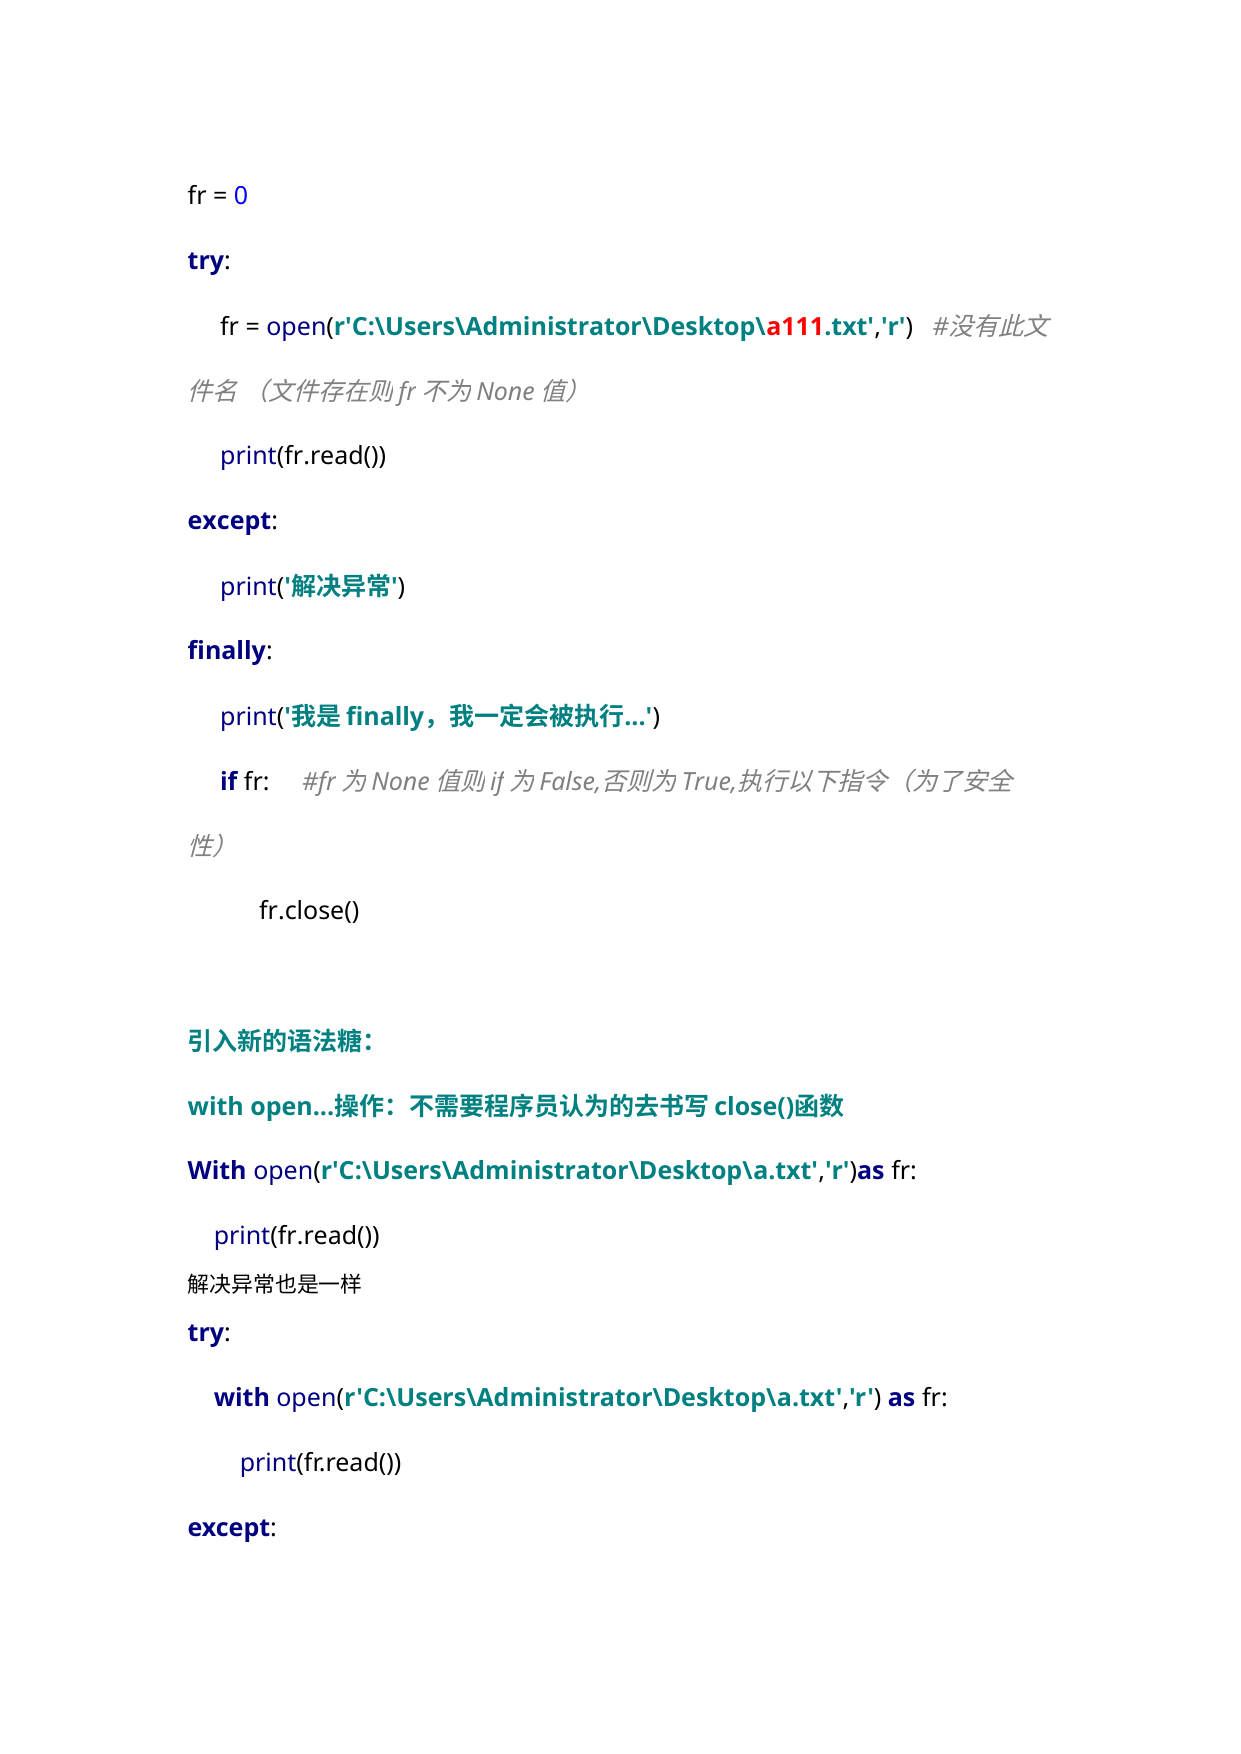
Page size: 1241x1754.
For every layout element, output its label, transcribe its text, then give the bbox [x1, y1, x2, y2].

text fr = 0 try: fr = open(r'C:\Users\Administrator\Desktop\a111.txt','r') #没有此文件名 （文件存在则fr不为None值） print(fr.read()) except: print('解决异常') finally: print('我是finally，我一定会被执行...') if fr: #fr为None值则if为False,否则为True,执行以下指令（为了安全性） fr.close() [187, 162, 1053, 942]
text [187, 1299, 1053, 1559]
text 引入新的语法糖： with open...操作：不需要程序员认为的去书写close()函数 [187, 1007, 1053, 1137]
text With open(r'C:\Users\Administrator\Desktop\a.txt','r')as fr: print(fr.read()) [187, 1137, 1053, 1267]
text 解决异常也是一样 [187, 1267, 1053, 1299]
